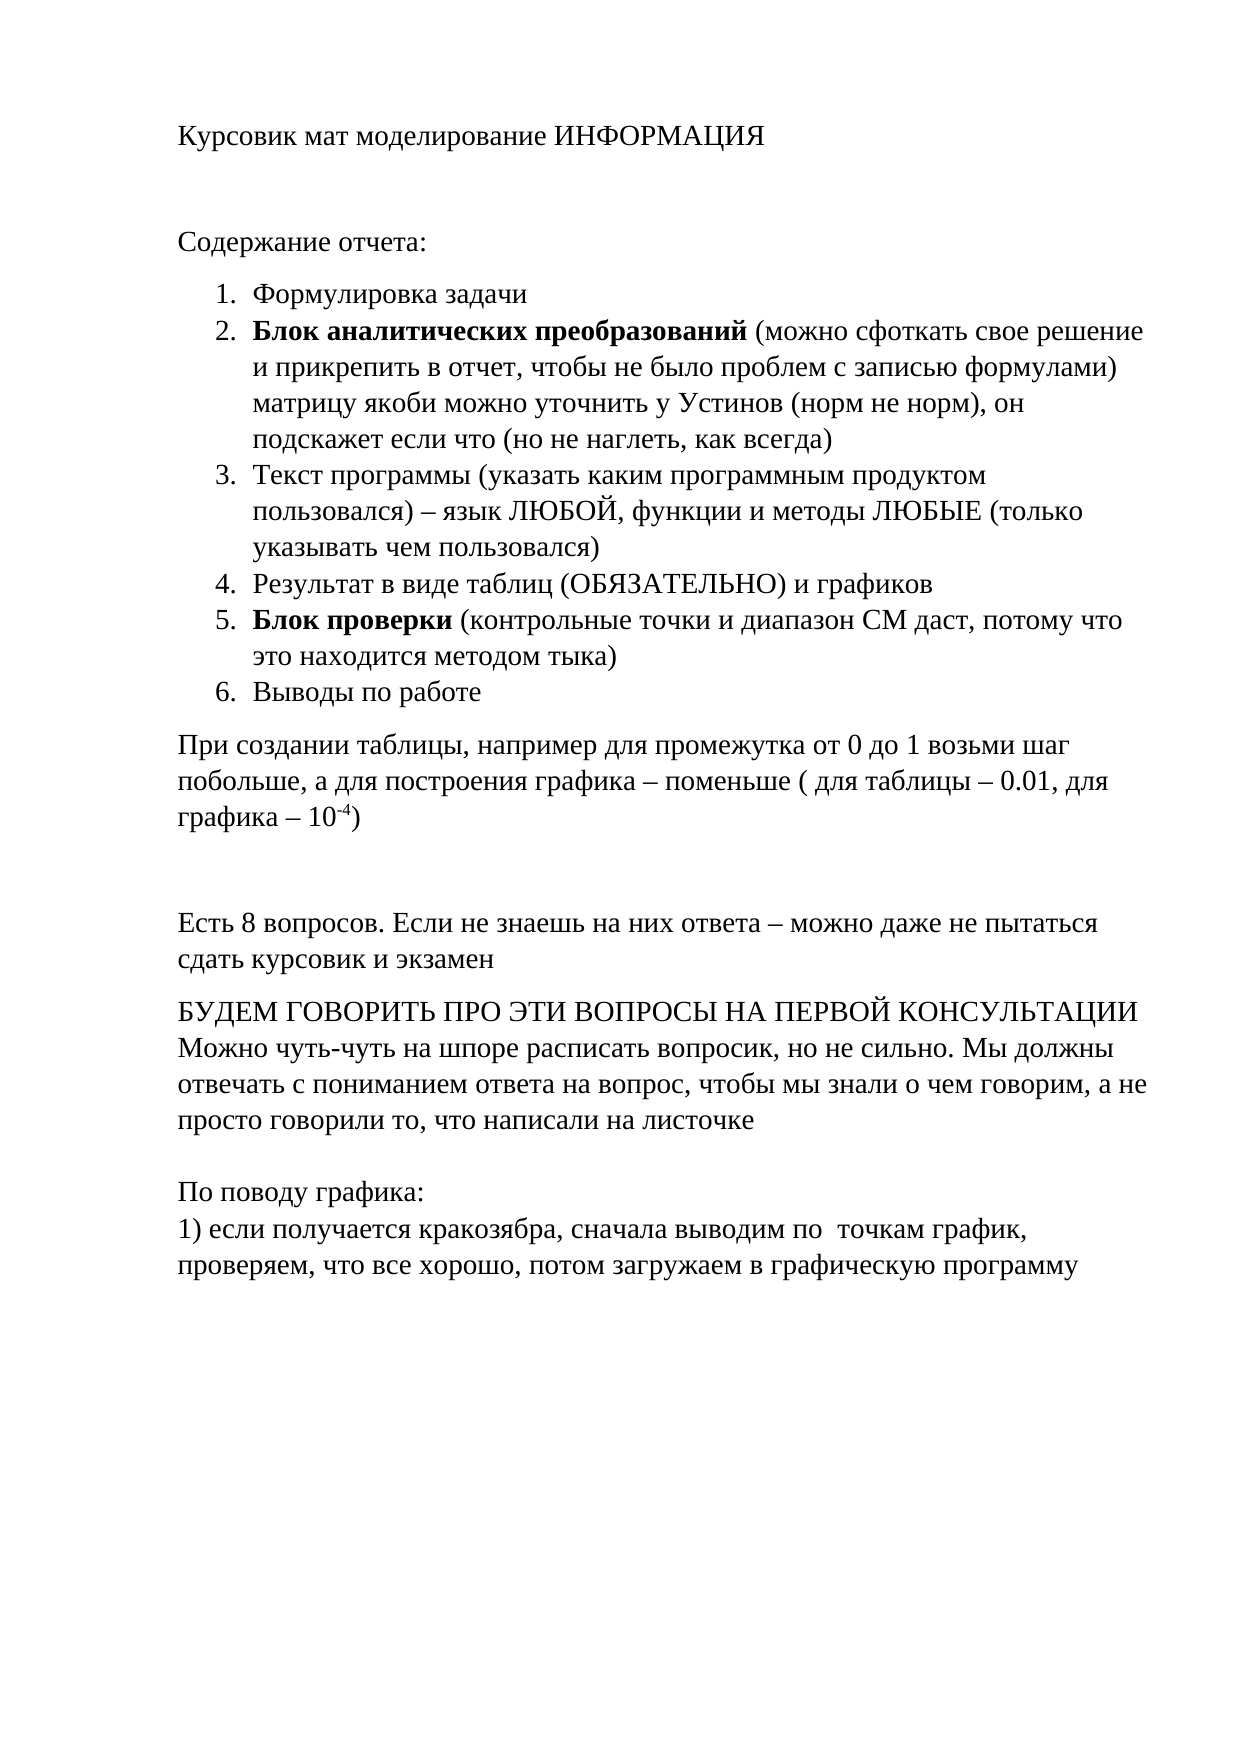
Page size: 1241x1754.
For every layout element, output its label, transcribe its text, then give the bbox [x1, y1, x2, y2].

list Выводы по работе [215, 674, 1152, 708]
list Блок проверки (контрольные точки и диапазон СМ даст, потому что это находится методом тыка) [215, 602, 1152, 672]
text Курсовик мат моделирование ИНФОРМАЦИЯ [177, 118, 1152, 152]
list Формулировка задачи [215, 277, 1152, 310]
text Содержание отчета: [177, 224, 1152, 257]
text При создании таблицы, например для промежутка от 0 до 1 возьми шаг побольше, а для построения графика – поменьше ( для таблицы – 0.01, для графика – 10-4) [177, 727, 1152, 833]
list Блок аналитических преобразований (можно сфоткать свое решение и прикрепить в отчет, чтобы не было проблем с записью формулами) матрицу якоби можно уточнить у Устинов (норм не норм), он подскажет если что (но не наглеть, как всегда) [215, 313, 1152, 455]
text Есть 8 вопросов. Если не знаешь на них ответа – можно даже не пытаться сдать курсовик и экзамен [177, 905, 1152, 974]
list Текст программы (указать каким программным продуктом пользовался) – язык ЛЮБОЙ, функции и методы ЛЮБЫЕ (только указывать чем пользовался) [215, 457, 1152, 563]
text БУДЕМ ГОВОРИТЬ ПРО ЭТИ ВОПРОСЫ НА ПЕРВОЙ КОНСУЛЬТАЦИИ Можно чуть-чуть на шпоре расписать вопросик, но не сильно. Мы должны отвечать с пониманием ответа на вопрос, чтобы мы знали о чем говорим, а не просто говорили то, что написали на листочке По поводу графика: 1) если получается кракозябра, сначала выводим по точкам график, проверяем, что все хорошо, потом загружаем в графическую программу [177, 994, 1152, 1280]
list Результат в виде таблиц (ОБЯЗАТЕЛЬНО) и графиков [215, 566, 1152, 599]
